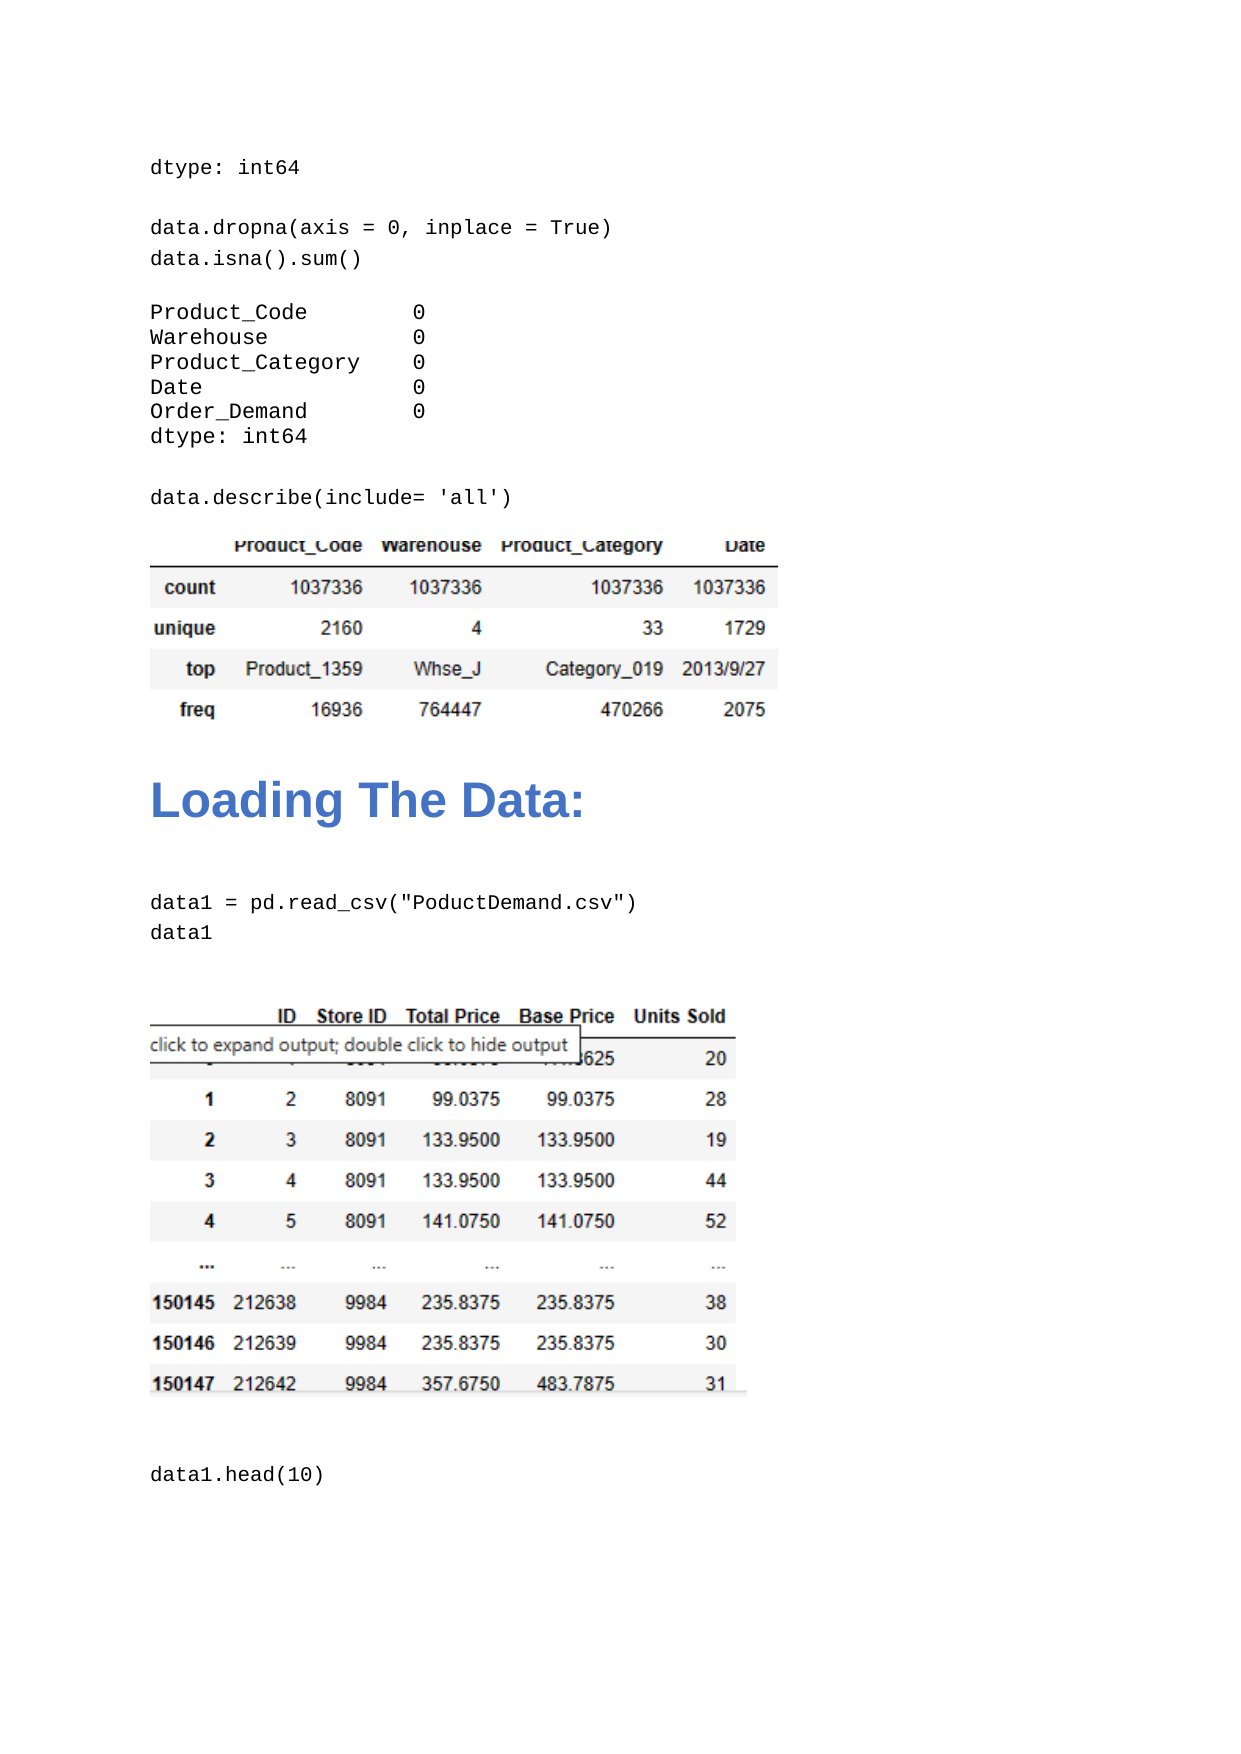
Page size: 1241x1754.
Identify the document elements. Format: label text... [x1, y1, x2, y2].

text dtype: int64 [150, 426, 1090, 450]
picture [150, 1006, 747, 1397]
text data1 = pd.read_csv("PoductDemand.csv") [150, 885, 1090, 915]
text data1 [150, 915, 1090, 946]
text Loading The Data: [150, 770, 1090, 827]
text Product_Code 0 [150, 302, 1090, 326]
picture [150, 541, 779, 740]
text data.dropna(axis = 0, inplace = True) [150, 211, 1090, 241]
text dtype: int64 [150, 150, 1090, 180]
text Order_Demand 0 [150, 401, 1090, 426]
text data1.head(10) [150, 1458, 1090, 1488]
text Warehouse 0 [150, 326, 1090, 351]
text Product_Category 0 [150, 351, 1090, 376]
text data.describe(include= 'all') [150, 481, 1090, 511]
text data.isna().sum() [150, 241, 1090, 271]
text Date 0 [150, 376, 1090, 401]
